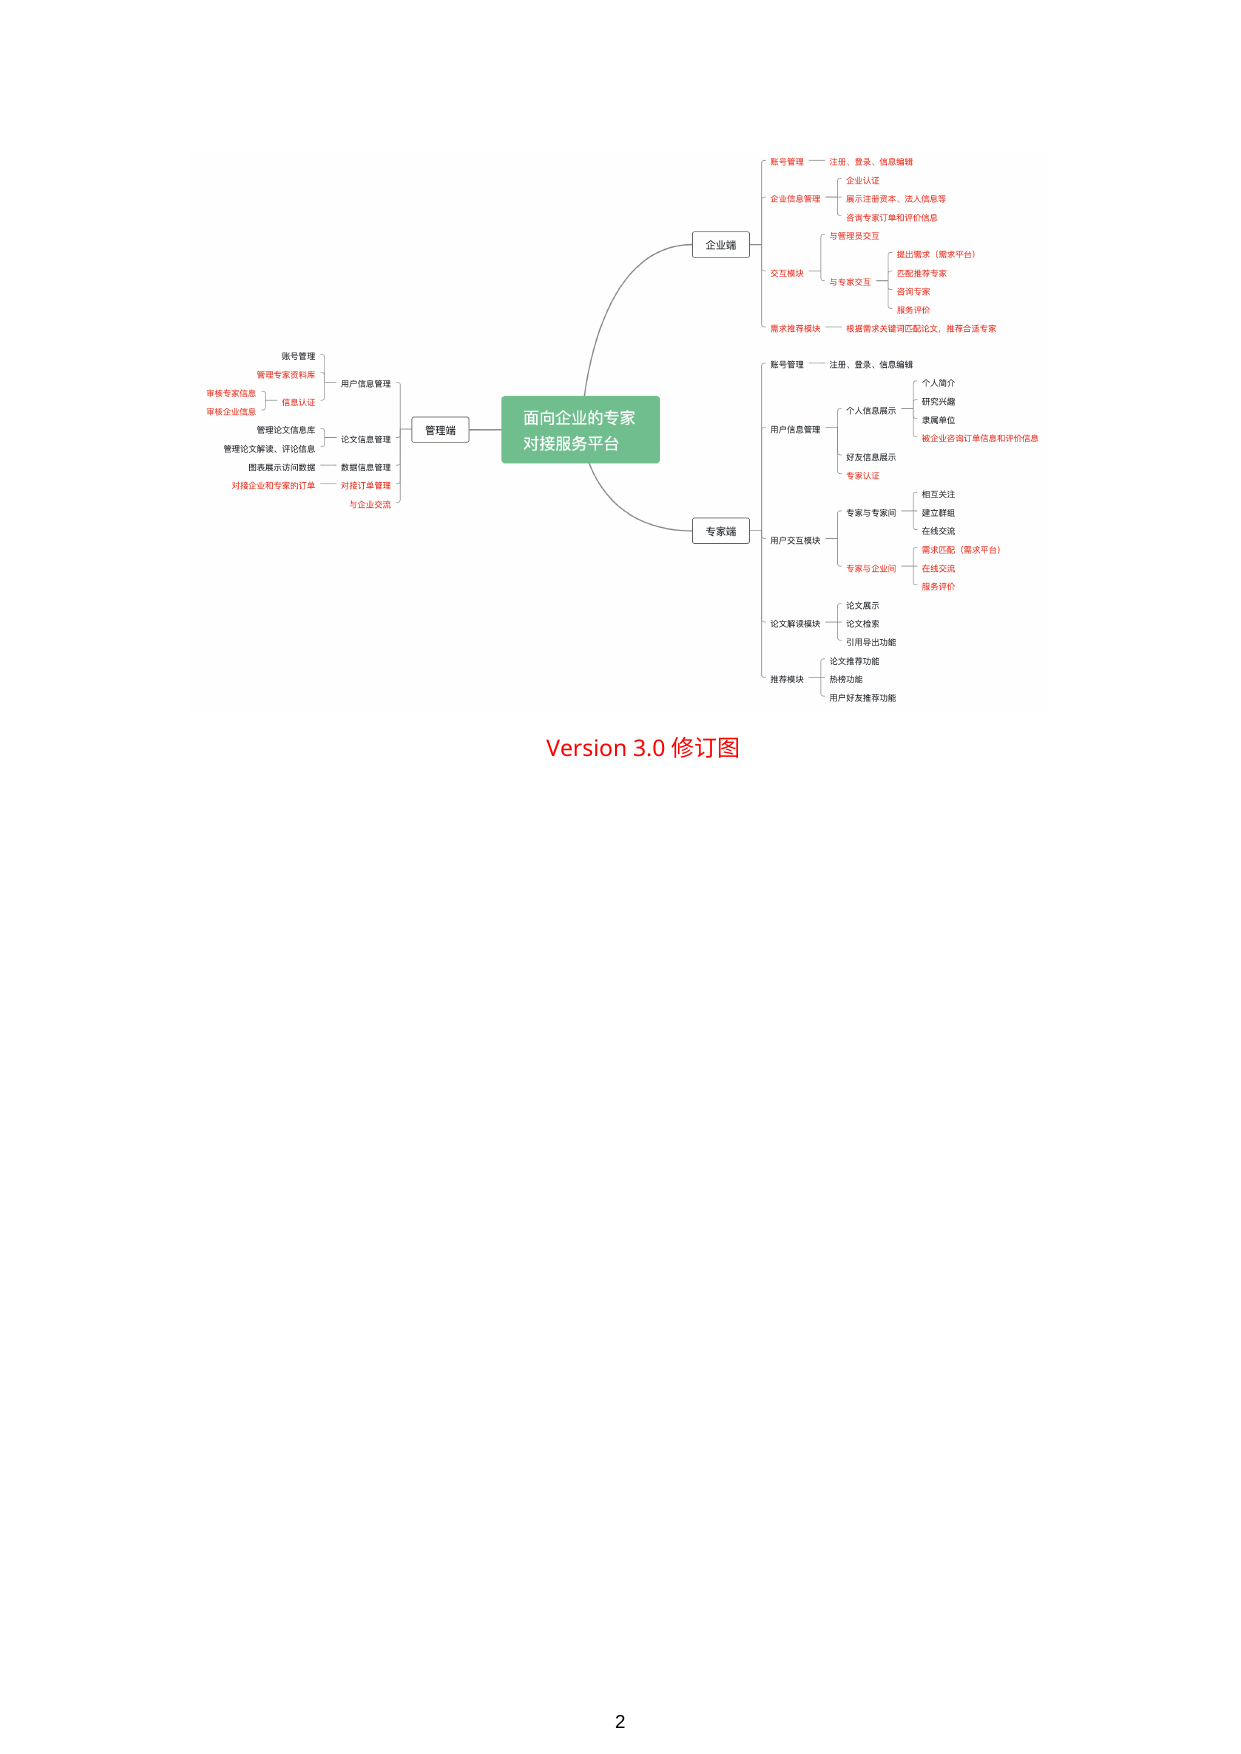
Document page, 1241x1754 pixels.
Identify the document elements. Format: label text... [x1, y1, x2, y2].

text Version 3.0 修订图 [187, 730, 1053, 763]
picture [187, 150, 1051, 712]
